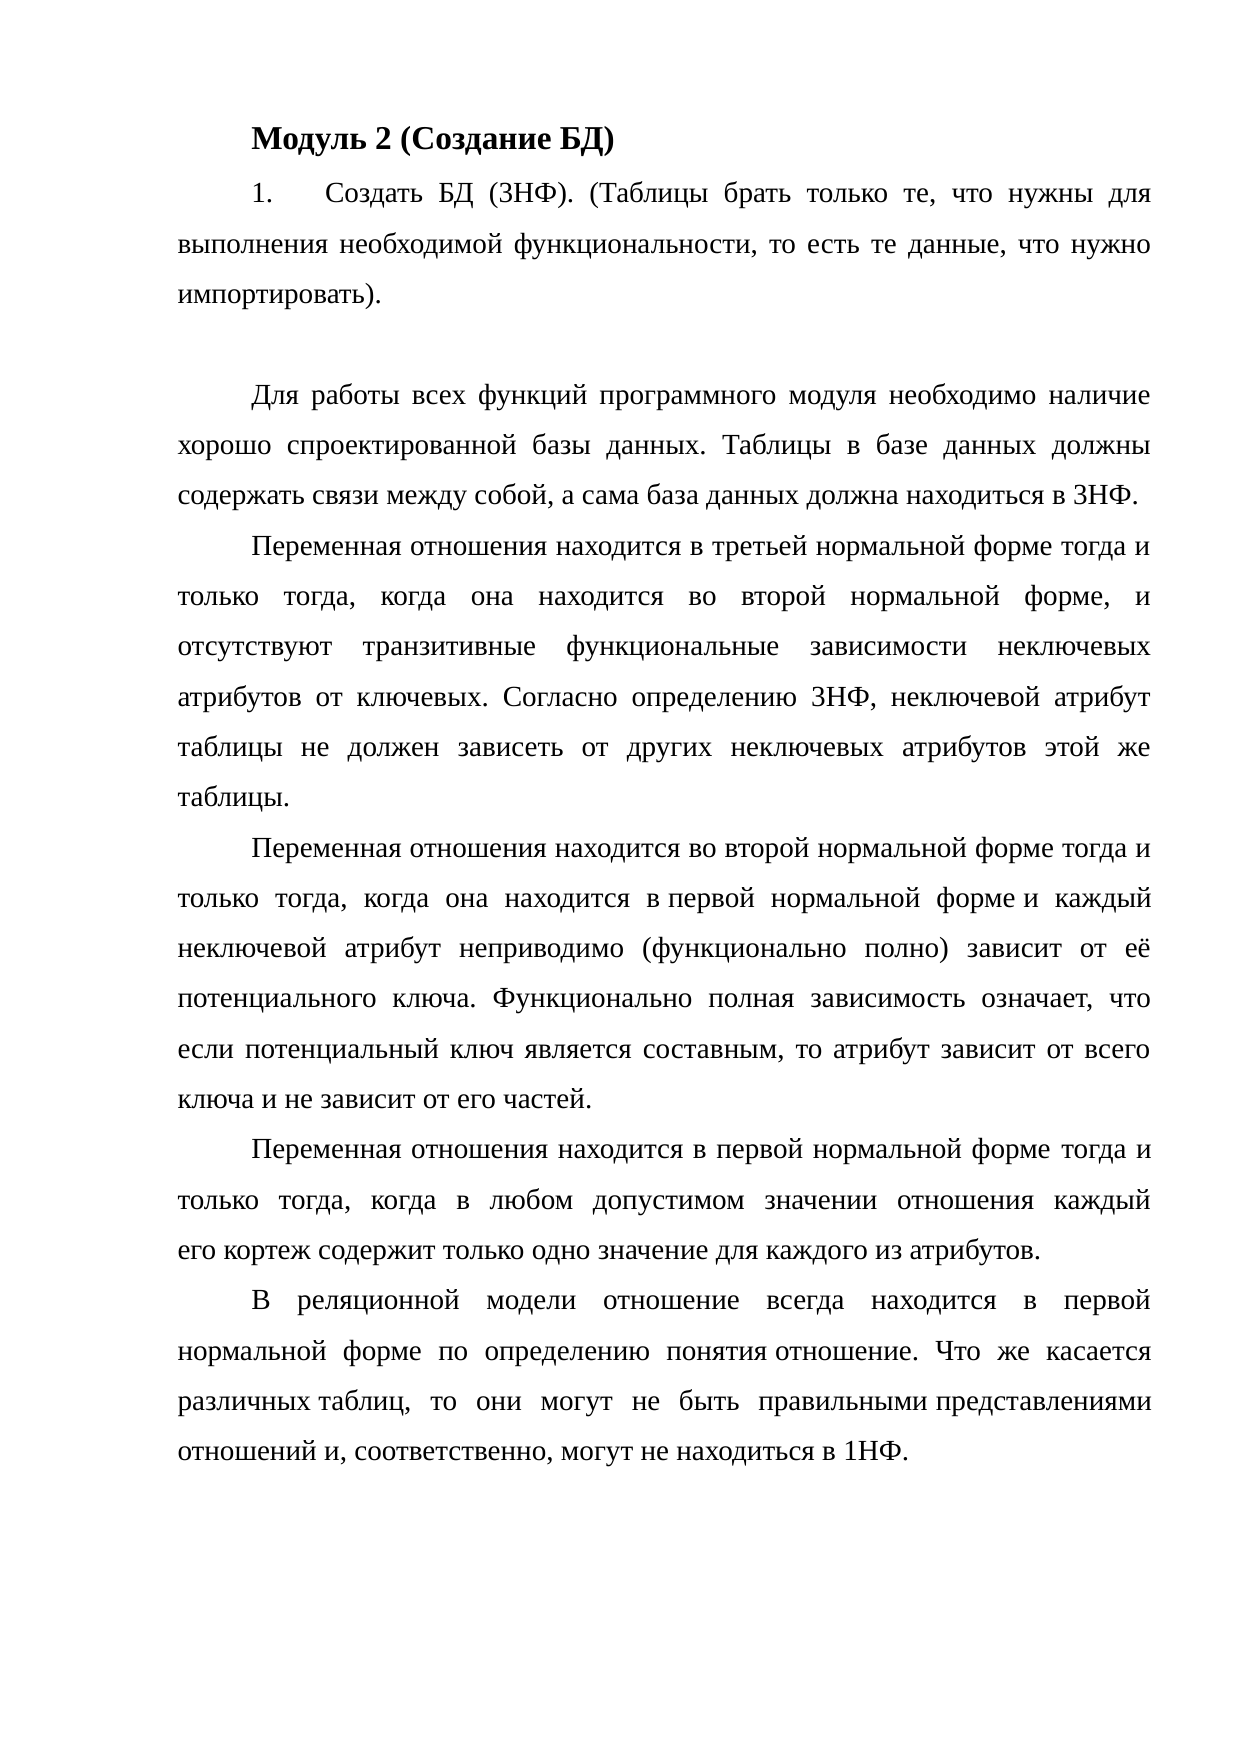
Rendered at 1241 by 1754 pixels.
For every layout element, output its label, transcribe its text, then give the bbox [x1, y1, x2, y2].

text Для работы всех функций программного модуля необходимо наличие хорошо спроектированной базы данных. Таблицы в базе данных должны содержать связи между собой, а сама база данных должна находиться в 3НФ. [177, 377, 1152, 511]
text Модуль 2 (Создание БД) [177, 118, 1152, 156]
text В реляционной модели отношение всегда находится в первой нормальной форме по определению понятия отношение. Что же касается различных таблиц, то они могут не быть правильными представлениями отношений и, соответственно, могут не находиться в 1НФ. [177, 1282, 1152, 1467]
text Переменная отношения находится в третьей нормальной форме тогда и только тогда, когда она находится во второй нормальной форме, и отсутствуют транзитивные функциональные зависимости неключевых атрибутов от ключевых. Согласно определению 3НФ, неключевой атрибут таблицы не должен зависеть от других неключевых атрибутов этой же таблицы. [177, 528, 1152, 813]
text Переменная отношения находится во второй нормальной форме тогда и только тогда, когда она находится в первой нормальной форме и каждый неключевой атрибут неприводимо (функционально полно) зависит от её потенциального ключа. Функционально полная зависимость означает, что если потенциальный ключ является составным, то атрибут зависит от всего ключа и не зависит от его частей. [177, 830, 1152, 1115]
list Создать БД (3НФ). (Таблицы брать только те, что нужны для выполнения необходимой функциональности, то есть те данные, что нужно импортировать). [177, 176, 1152, 310]
text Переменная отношения находится в первой нормальной форме тогда и только тогда, когда в любом допустимом значении отношения каждый его кортеж содержит только одно значение для каждого из атрибутов. [177, 1132, 1152, 1266]
